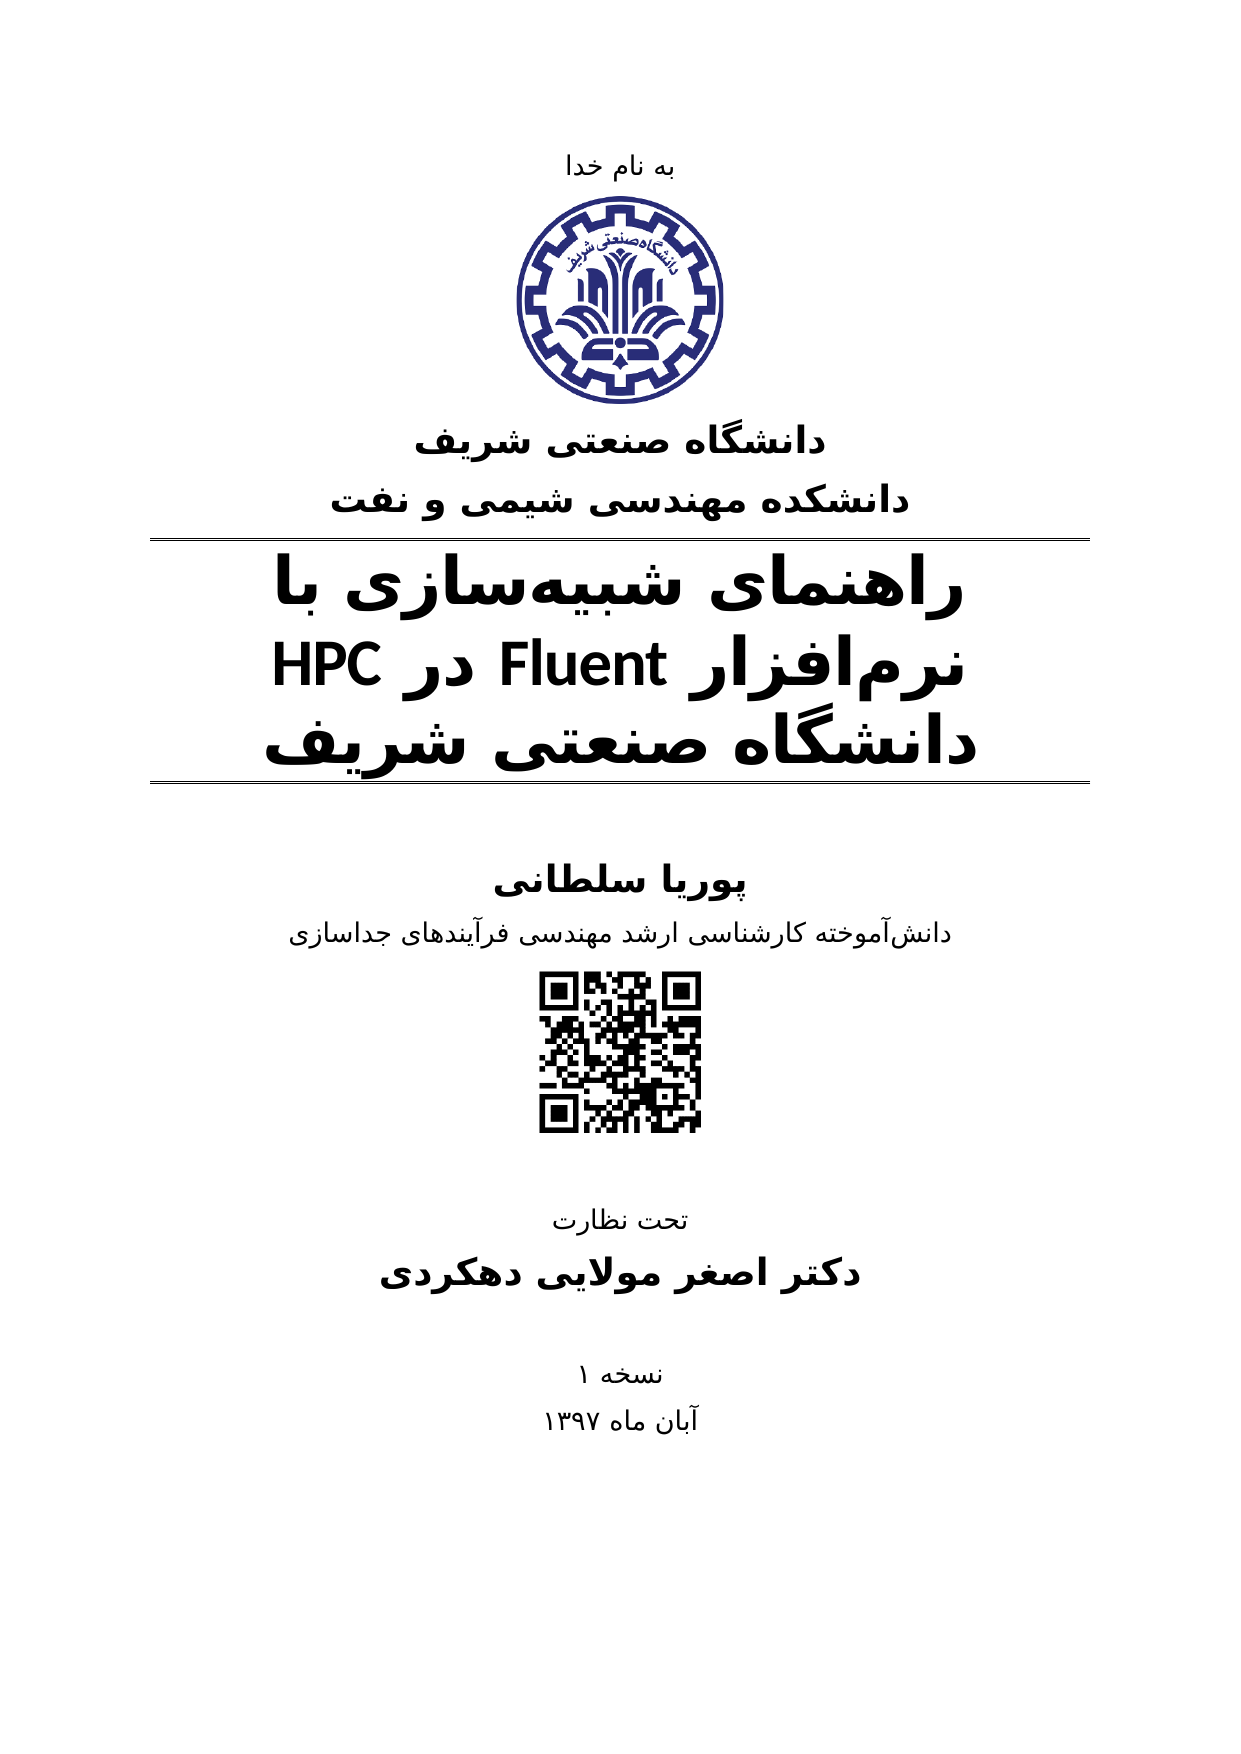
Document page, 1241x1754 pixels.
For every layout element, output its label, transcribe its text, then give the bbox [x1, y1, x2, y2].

text تحت نظارت [150, 1204, 1090, 1236]
picture [531, 963, 709, 1141]
text آبان ماه ۱۳۹۷ [150, 1405, 1090, 1437]
text دانش‌آموخته کارشناسی ارشد مهندسی فرآیندهای جداسازی [150, 917, 1090, 949]
text دکتر اصغر مولایی دهکردی [150, 1251, 1090, 1294]
text نسخه ۱ [150, 1358, 1090, 1390]
text به نام خدا [150, 150, 1090, 182]
picture [516, 196, 724, 404]
text دانشکده مهندسی شیمی و نفت [150, 478, 1090, 522]
